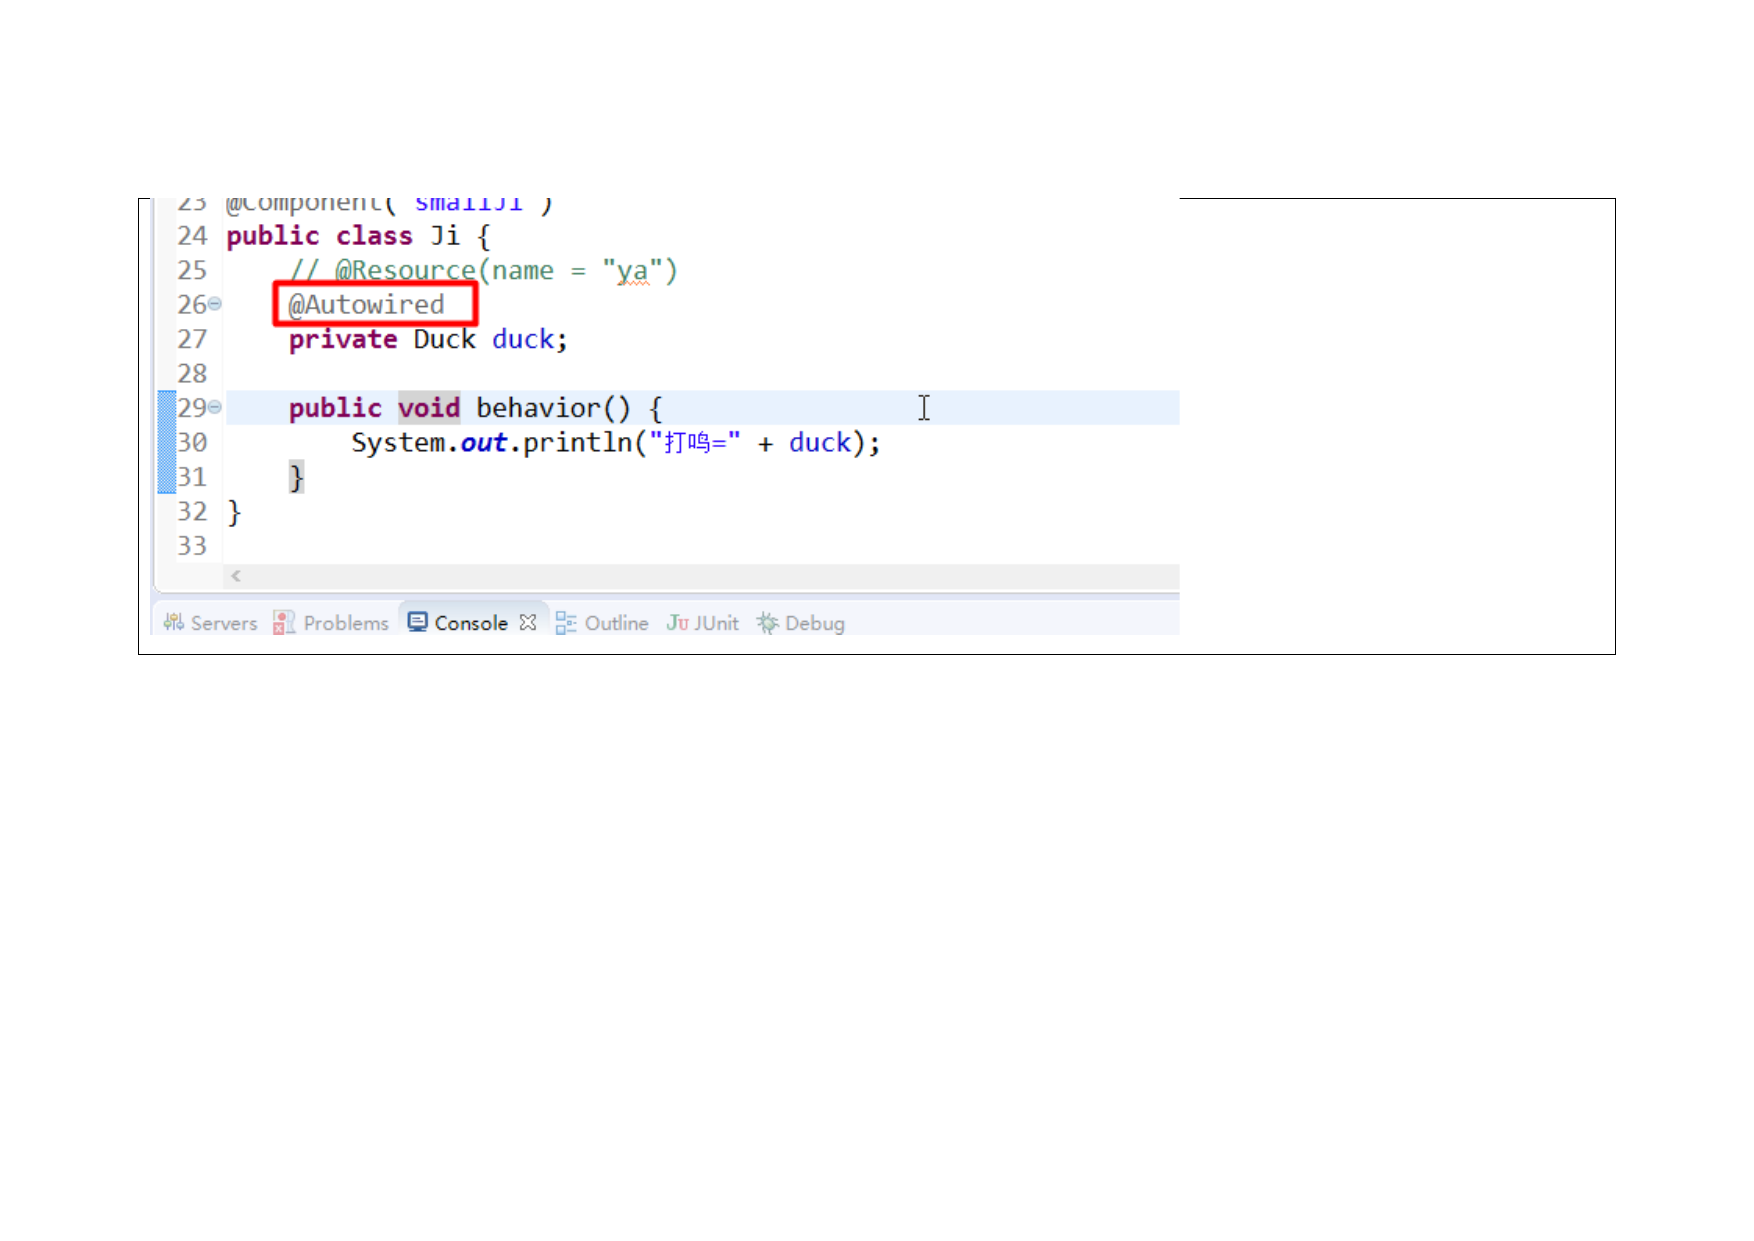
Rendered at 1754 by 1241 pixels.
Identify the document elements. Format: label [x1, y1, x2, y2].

table_header [139, 199, 1615, 654]
picture [150, 198, 1180, 635]
